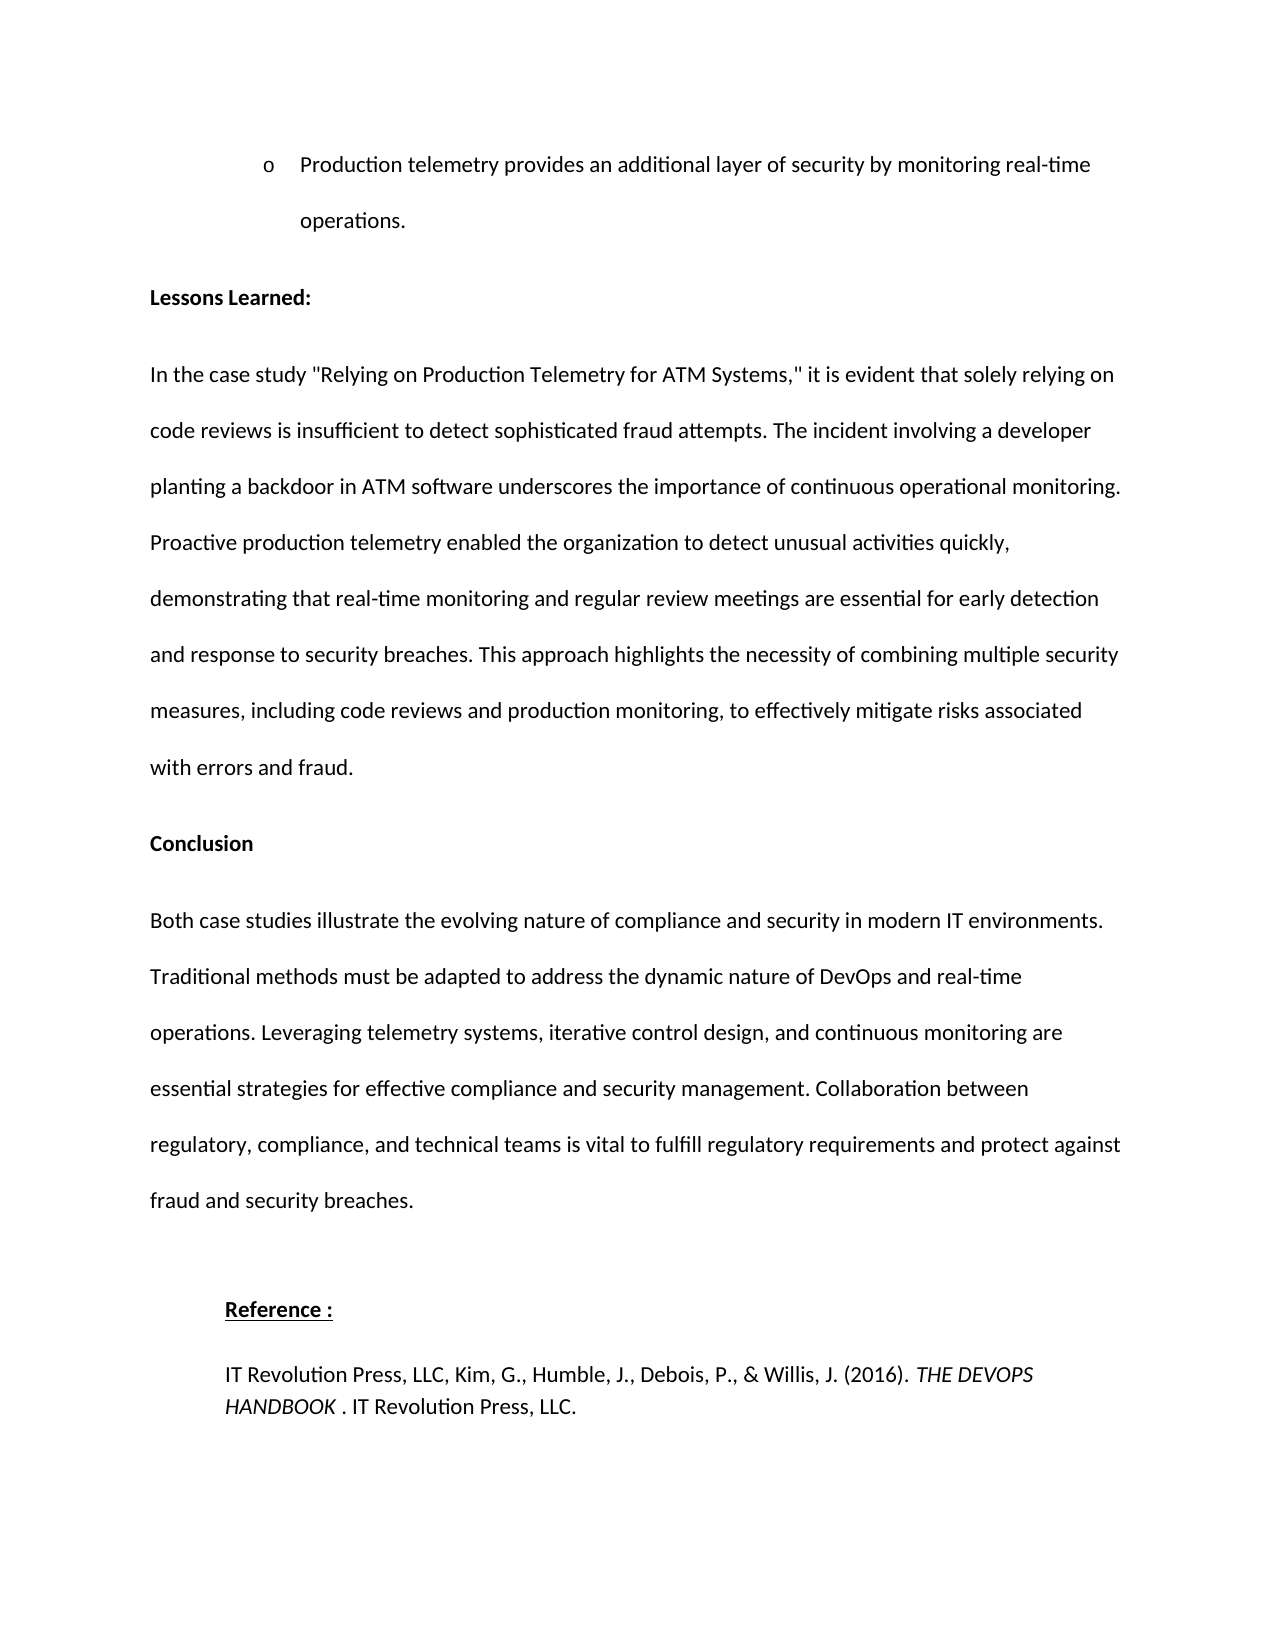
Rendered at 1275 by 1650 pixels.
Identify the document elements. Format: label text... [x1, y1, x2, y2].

list IT Revolution Press, LLC, Kim, G., Humble, J., Debois, P., & Willis, J. (2016). THE DEVOPS HANDBOOK . IT Revolution Press, LLC. [225, 1328, 1125, 1420]
text Conclusion [150, 829, 1125, 857]
text In the case study "Relying on Production Telemetry for ATM Systems," it is evident that solely relying on code reviews is insufficient to detect sophisticated fraud attempts. The incident involving a developer planting a backdoor in ATM software underscores the importance of continuous operational monitoring. Proactive production telemetry enabled the organization to detect unusual activities quickly, demonstrating that real-time monitoring and regular review meetings are essential for early detection and response to security breaches. This approach highlights the necessity of combining multiple security measures, including code reviews and production monitoring, to effectively mitigate risks associated with errors and fraud. [150, 360, 1125, 781]
text Both case studies illustrate the evolving nature of compliance and security in modern IT environments. Traditional methods must be adapted to address the dynamic nature of DevOps and real-time operations. Leveraging telemetry systems, iterative control design, and continuous monitoring are essential strategies for effective compliance and security management. Collaboration between regulatory, compliance, and technical teams is vital to fulfill regulatory requirements and protect against fraud and security breaches. [150, 906, 1125, 1214]
list Reference : [225, 1296, 1125, 1324]
list Production telemetry provides an additional layer of security by monitoring real-time operations. [262, 150, 1125, 234]
text Lessons Learned: [150, 283, 1125, 311]
